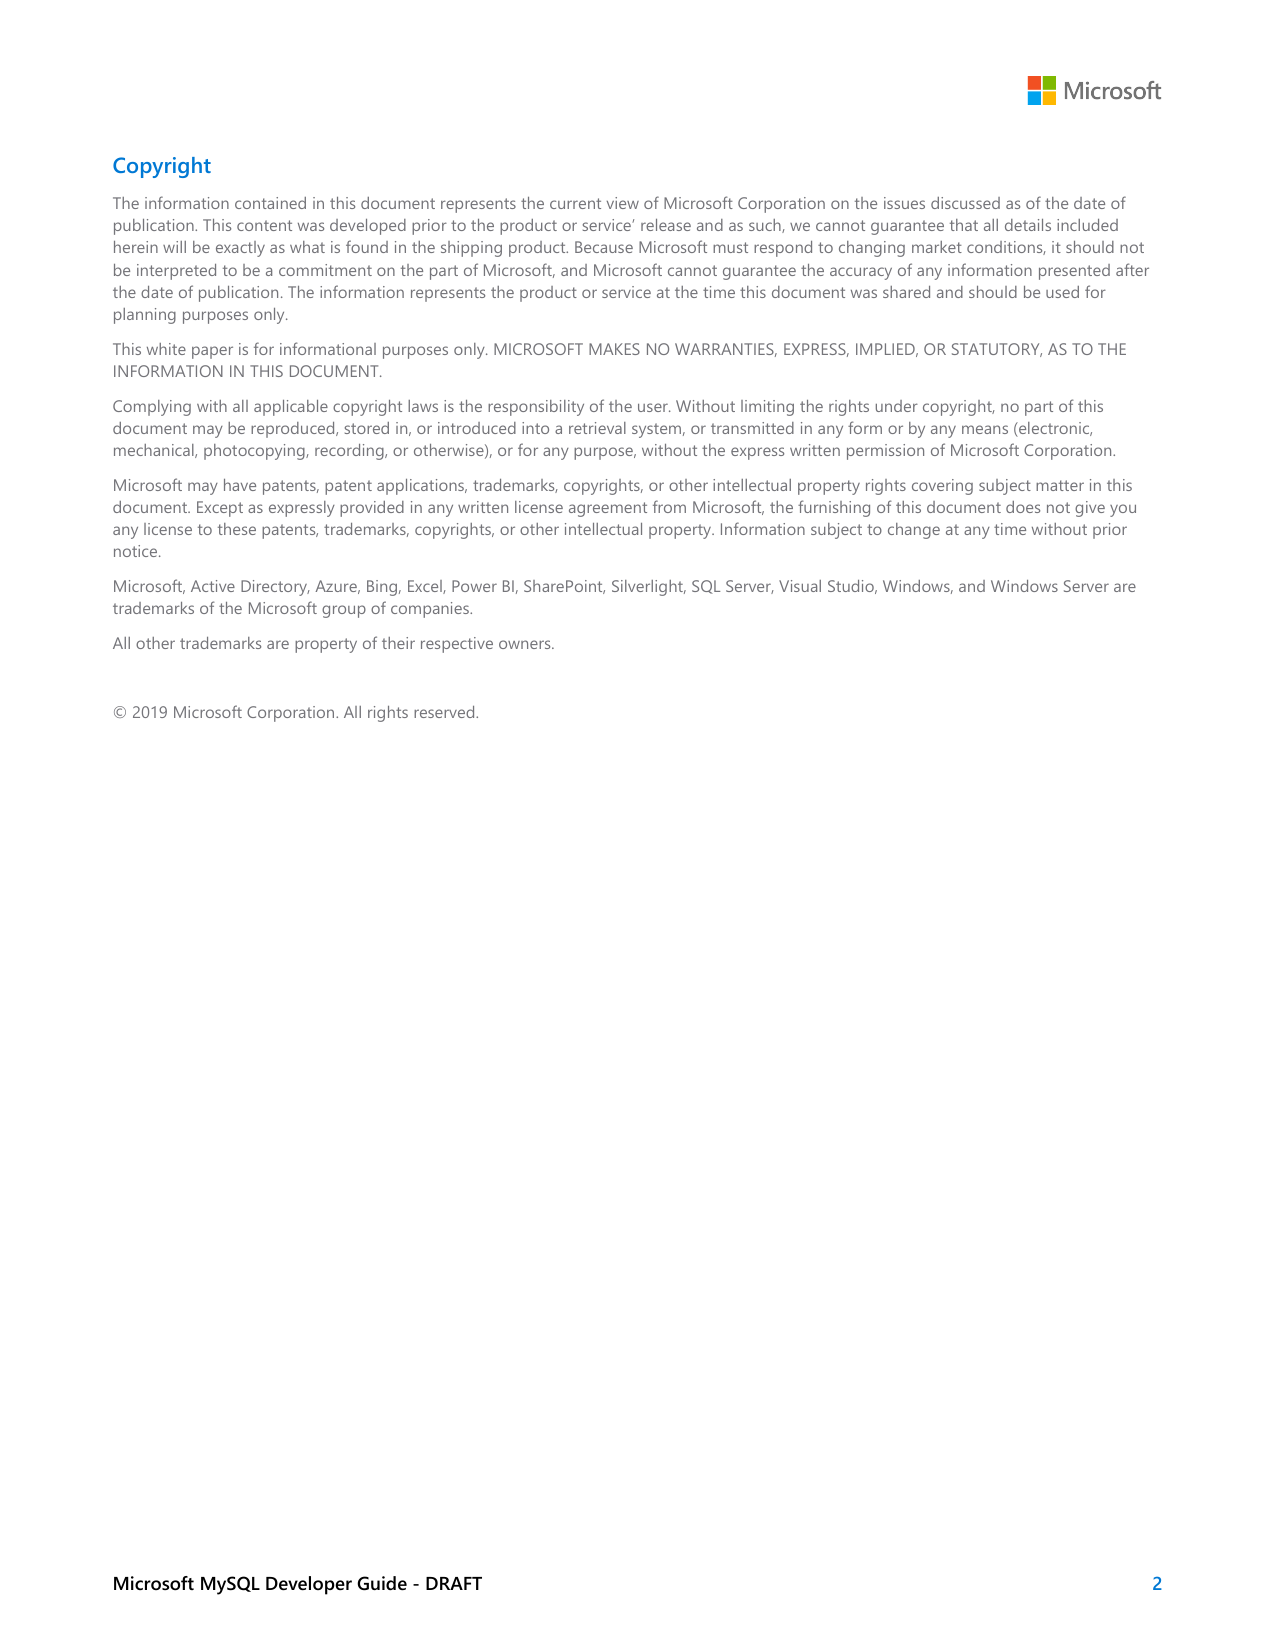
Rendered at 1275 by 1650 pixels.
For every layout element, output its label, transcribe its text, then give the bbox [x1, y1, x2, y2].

text This white paper is for informational purposes only. MICROSOFT MAKES NO WARRANTIES, EXPRESS, IMPLIED, OR STATUTORY, AS TO THE INFORMATION IN THIS DOCUMENT. [112, 337, 1162, 382]
text All other trademarks are property of their respective owners. [112, 631, 1162, 653]
picture [1026, 75, 1163, 107]
text Copyright [112, 150, 1162, 179]
text Microsoft, Active Directory, Azure, Bing, Excel, Power BI, SharePoint, Silverlight, SQL Server, Visual Studio, Windows, and Windows Server are trademarks of the Microsoft group of companies. [112, 574, 1162, 619]
text Microsoft may have patents, patent applications, trademarks, copyrights, or other intellectual property rights covering subject matter in this document. Except as expressly provided in any written license agreement from Microsoft, the furnishing of this document does not give you any license to these patents, trademarks, copyrights, or other intellectual property. Information subject to change at any time without prior notice. [112, 473, 1162, 562]
text The information contained in this document represents the current view of Microsoft Corporation on the issues discussed as of the date of publication. This content was developed prior to the product or service’ release and as such, we cannot guarantee that all details included herein will be exactly as what is found in the shipping product. Because Microsoft must respond to changing market conditions, it should not be interpreted to be a commitment on the part of Microsoft, and Microsoft cannot guarantee the accuracy of any information presented after the date of publication. The information represents the product or service at the time this document was shared and should be used for planning purposes only. [112, 192, 1162, 325]
text © 2019 Microsoft Corporation. All rights reserved. [112, 701, 1162, 723]
text Complying with all applicable copyright laws is the responsibility of the user. Without limiting the rights under copyright, no part of this document may be reproduced, stored in, or introduced into a retrieval system, or transmitted in any form or by any means (electronic, mechanical, photocopying, recording, or otherwise), or for any purpose, without the express written permission of Microsoft Corporation. [112, 394, 1162, 461]
